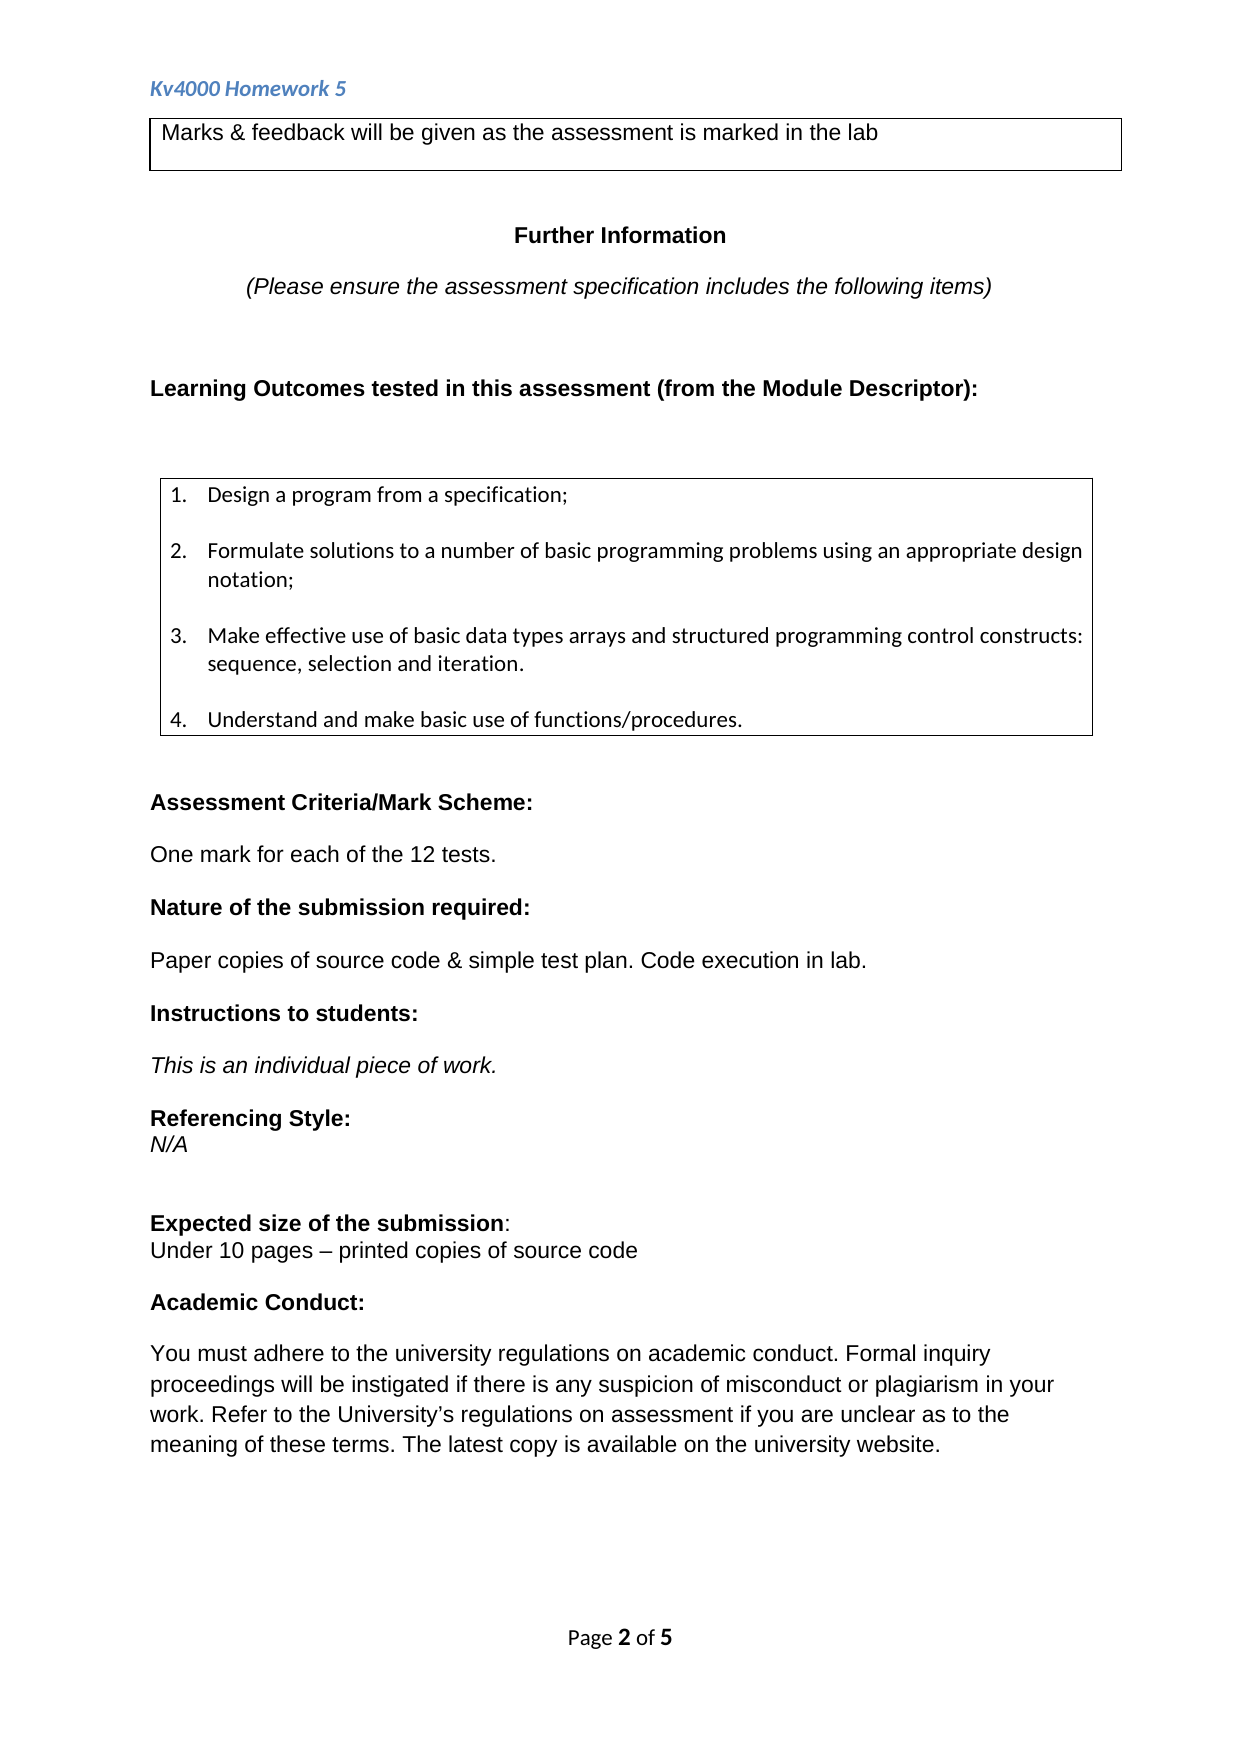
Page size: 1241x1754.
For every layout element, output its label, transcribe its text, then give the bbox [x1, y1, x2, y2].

text This is an individual piece of work. [150, 1052, 1090, 1078]
text Further Information [150, 222, 1090, 249]
text (Please ensure the assessment specification includes the following items) [150, 273, 1090, 300]
text Learning Outcomes tested in this assessment (from the Module Descriptor): [150, 375, 1090, 402]
text Assessment Criteria/Mark Scheme: [150, 789, 1090, 815]
list Make effective use of basic data types arrays and structured programming control constructs: sequence, selection and iteration. [161, 618, 1092, 702]
text Nature of the submission required: [150, 894, 1090, 920]
text You must adhere to the university regulations on academic conduct. Formal inquiry proceedings will be instigated if there is any suspicion of misconduct or plagiarism in your work. Refer to the University’s regulations on assessment if you are unclear as to the meaning of these terms. The latest copy is available on the university website. [150, 1340, 1090, 1457]
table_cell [151, 119, 1121, 170]
text Instructions to students: [150, 999, 1090, 1026]
text Referencing Style: [150, 1105, 1090, 1131]
list Formulate solutions to a number of basic programming problems using an appropriate design notation; [161, 533, 1092, 618]
text Academic Conduct: [150, 1289, 1090, 1316]
text Expected size of the submission: [150, 1210, 1090, 1237]
text N/A [150, 1131, 1090, 1158]
list Understand and make basic use of functions/procedures. [161, 702, 1092, 735]
text One mark for each of the 12 tests. [150, 841, 1090, 868]
list Design a program from a specification; [161, 479, 1092, 533]
text Under 10 pages – printed copies of source code [150, 1237, 1090, 1263]
text Paper copies of source code & simple test plan. Code execution in lab. [150, 947, 1090, 973]
